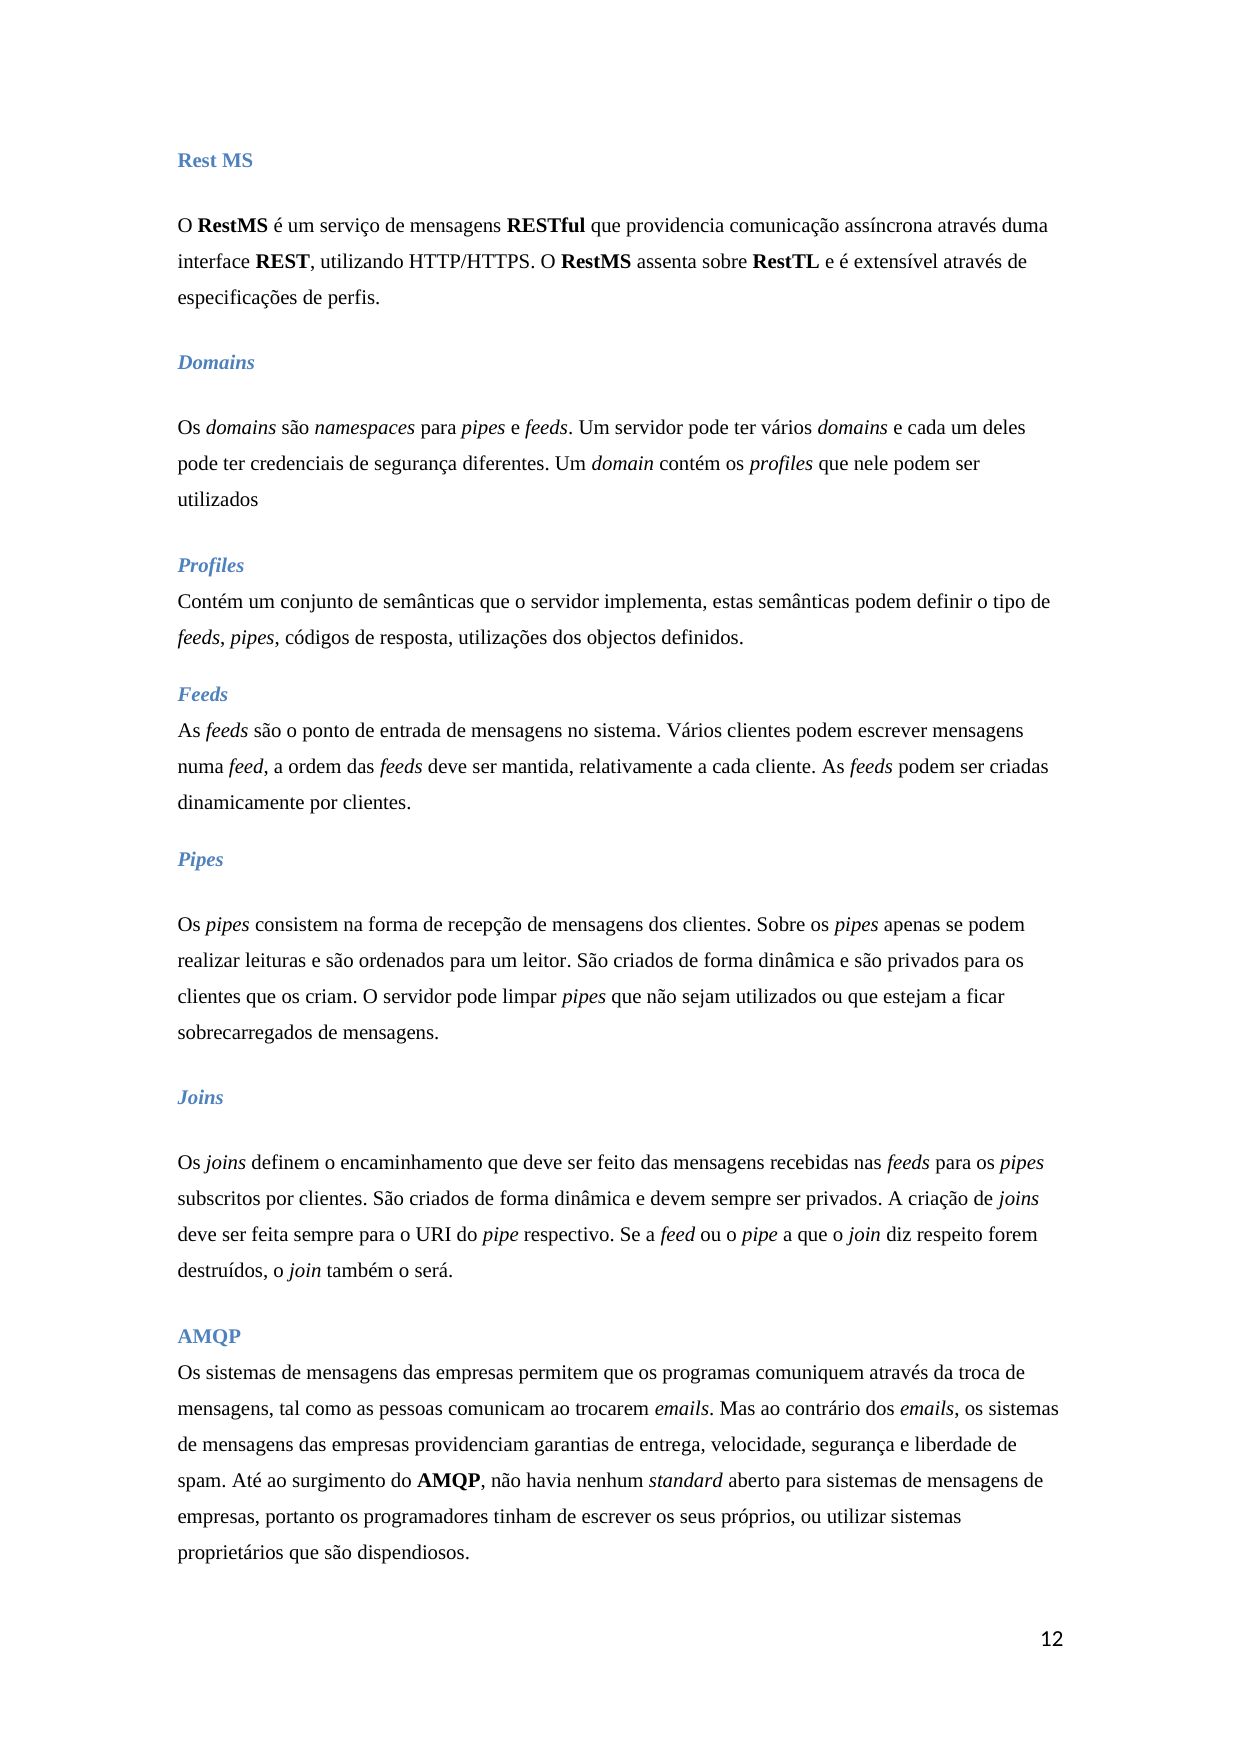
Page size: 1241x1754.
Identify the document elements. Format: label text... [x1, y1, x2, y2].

subtitle Joins [177, 1085, 1063, 1109]
subtitle AMQP [177, 1324, 1063, 1348]
subtitle Rest MS [177, 148, 1063, 172]
text O RestMS é um serviço de mensagens RESTful que providencia comunicação assíncrona através duma interface REST, utilizando HTTP/HTTPS. O RestMS assenta sobre RestTL e é extensível através de especificações de perfis. [177, 213, 1063, 309]
text Os joins definem o encaminhamento que deve ser feito das mensagens recebidas nas feeds para os pipes subscritos por clientes. São criados de forma dinâmica e devem sempre ser privados. A criação de joins deve ser feita sempre para o URI do pipe respectivo. Se a feed ou o pipe a que o join diz respeito forem destruídos, o join também o será. [177, 1150, 1063, 1282]
subtitle Feeds [177, 682, 1063, 706]
text Os domains são namespaces para pipes e feeds. Um servidor pode ter vários domains e cada um deles pode ter credenciais de segurança diferentes. Um domain contém os profiles que nele podem ser utilizados [177, 415, 1063, 511]
subtitle Pipes [177, 847, 1063, 871]
subtitle Domains [177, 350, 1063, 374]
text Contém um conjunto de semânticas que o servidor implementa, estas semânticas podem definir o tipo de feeds, pipes, códigos de resposta, utilizações dos objectos definidos. [177, 589, 1063, 649]
text Os pipes consistem na forma de recepção de mensagens dos clientes. Sobre os pipes apenas se podem realizar leituras e são ordenados para um leitor. São criados de forma dinâmica e são privados para os clientes que os criam. O servidor pode limpar pipes que não sejam utilizados ou que estejam a ficar sobrecarregados de mensagens. [177, 912, 1063, 1044]
subtitle Profiles [177, 553, 1063, 577]
text As feeds são o ponto de entrada de mensagens no sistema. Vários clientes podem escrever mensagens numa feed, a ordem das feeds deve ser mantida, relativamente a cada cliente. As feeds podem ser criadas dinamicamente por clientes. [177, 718, 1063, 814]
text Os sistemas de mensagens das empresas permitem que os programas comuniquem através da troca de mensagens, tal como as pessoas comunicam ao trocarem emails. Mas ao contrário dos emails, os sistemas de mensagens das empresas providenciam garantias de entrega, velocidade, segurança e liberdade de spam. Até ao surgimento do AMQP, não havia nenhum standard aberto para sistemas de mensagens de empresas, portanto os programadores tinham de escrever os seus próprios, ou utilizar sistemas proprietários que são dispendiosos. [177, 1360, 1063, 1564]
